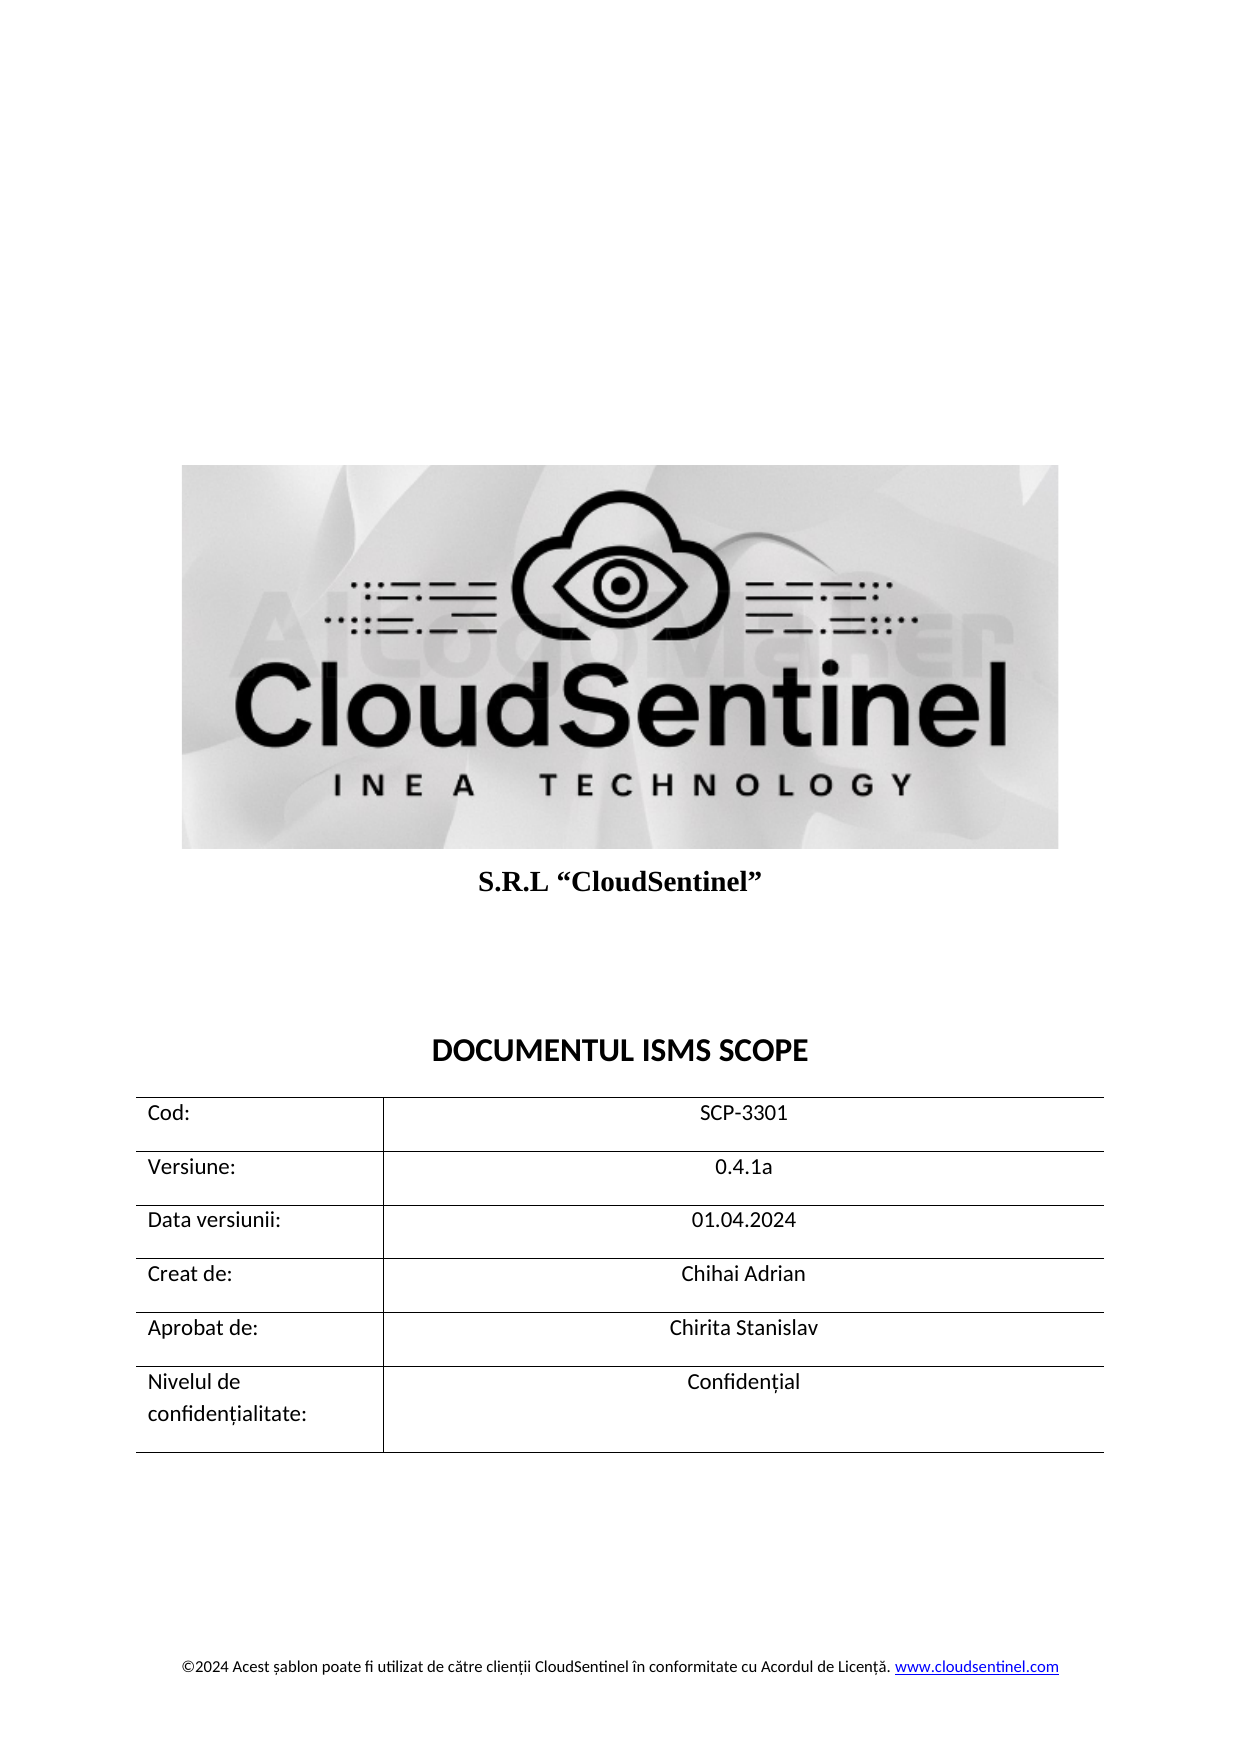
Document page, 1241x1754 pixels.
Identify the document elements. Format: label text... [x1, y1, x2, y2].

text S.R.L “CloudSentinel” [148, 625, 1093, 897]
table_cell Aprobat de: [136, 1313, 383, 1366]
text DOCUMENTUL ISMS SCOPE [148, 1029, 1093, 1070]
table_header SCP-3301 [384, 1098, 1104, 1151]
table_header Cod: [136, 1098, 383, 1151]
table_cell Data versiunii: [136, 1206, 383, 1258]
table_cell Creat de: [136, 1259, 383, 1312]
table_cell Chirita Stanislav [384, 1313, 1104, 1366]
table_cell Chihai Adrian [384, 1259, 1104, 1312]
table_cell 01.04.2024 [384, 1206, 1104, 1258]
table_cell Nivelul de confidențialitate: [136, 1367, 383, 1452]
table_cell Confidențial [384, 1367, 1104, 1452]
table_cell 0.4.1a [384, 1152, 1104, 1204]
table_cell Versiune: [136, 1152, 383, 1204]
picture [181, 465, 1059, 849]
